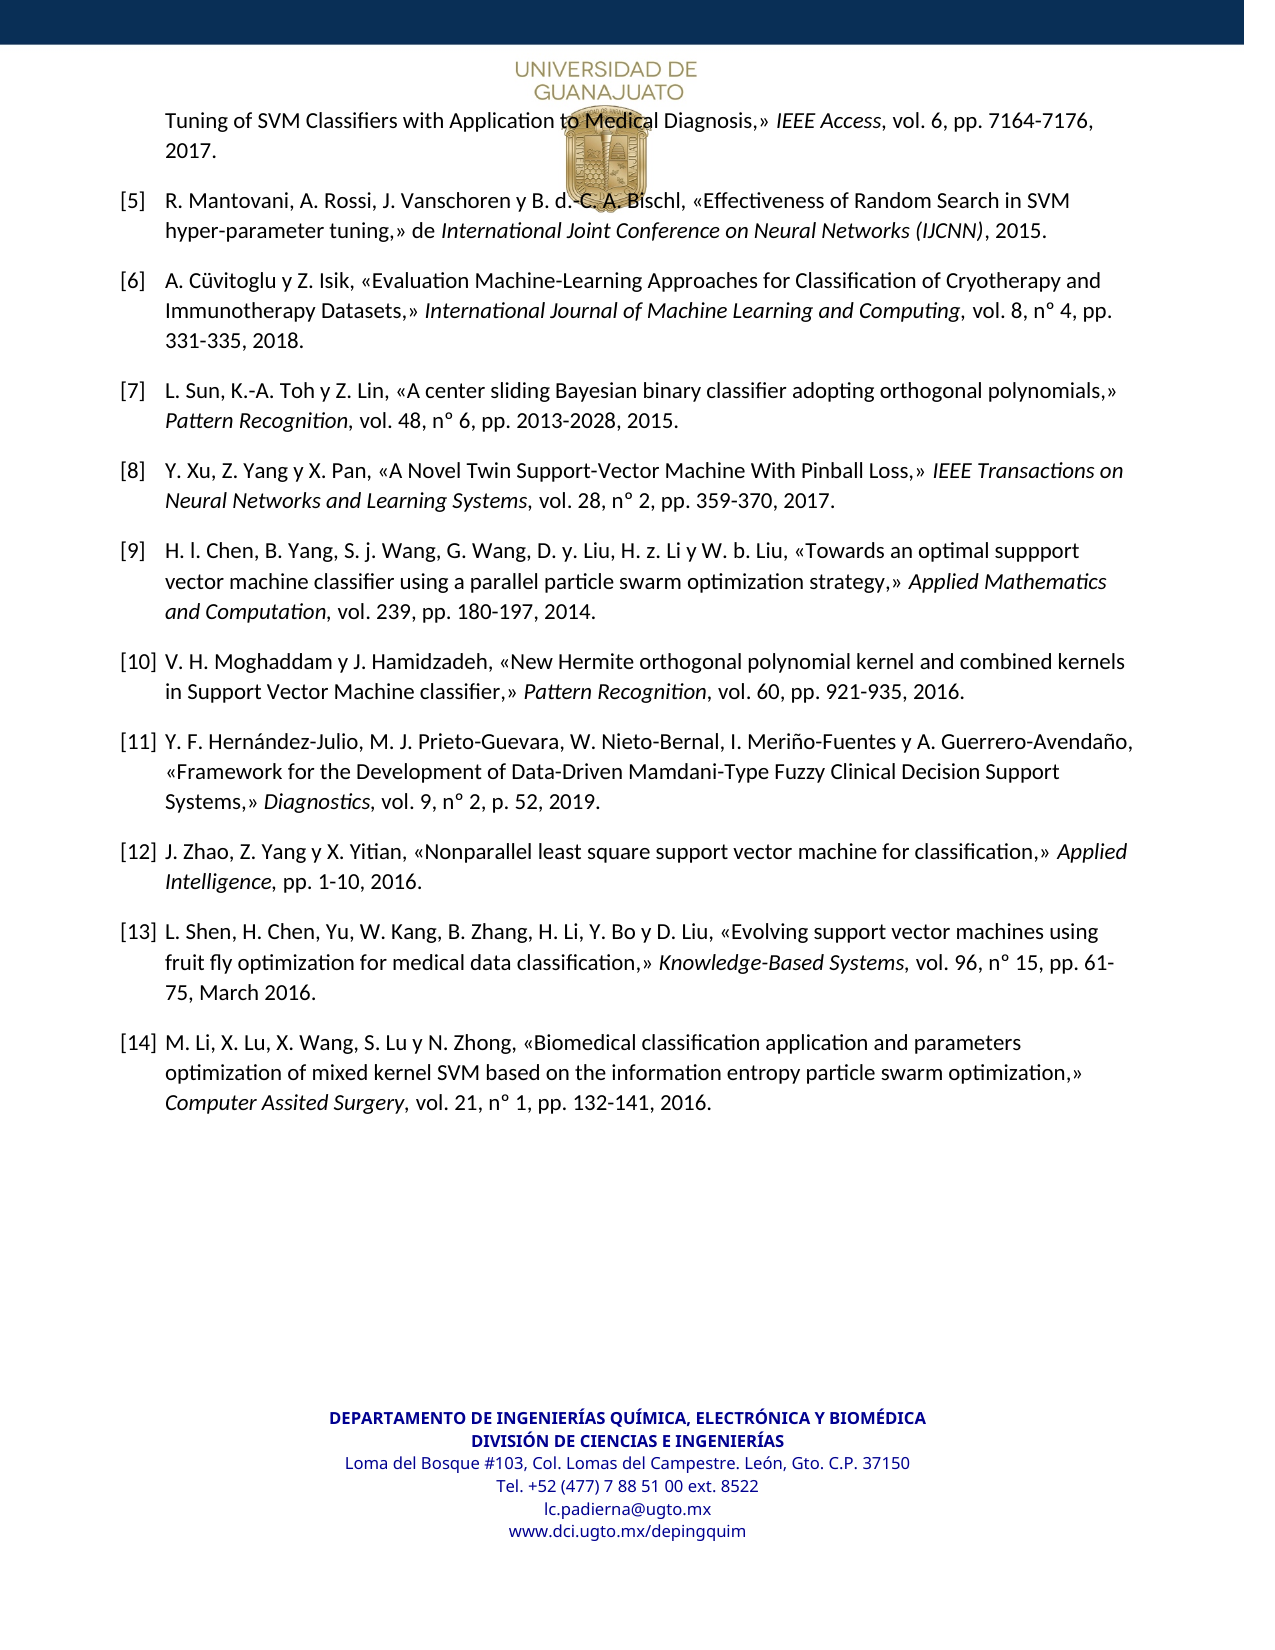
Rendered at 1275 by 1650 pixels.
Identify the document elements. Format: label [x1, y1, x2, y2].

picture [824, 227, 830, 235]
picture [756, 227, 762, 235]
picture [524, 228, 530, 235]
picture [964, 227, 970, 235]
picture [0, 0, 1244, 235]
picture [950, 227, 956, 235]
picture [630, 228, 636, 235]
picture [802, 228, 808, 235]
picture [728, 228, 734, 235]
picture [577, 228, 583, 235]
picture [1009, 225, 1015, 235]
picture [547, 228, 553, 235]
picture [874, 228, 880, 235]
picture [499, 228, 505, 235]
